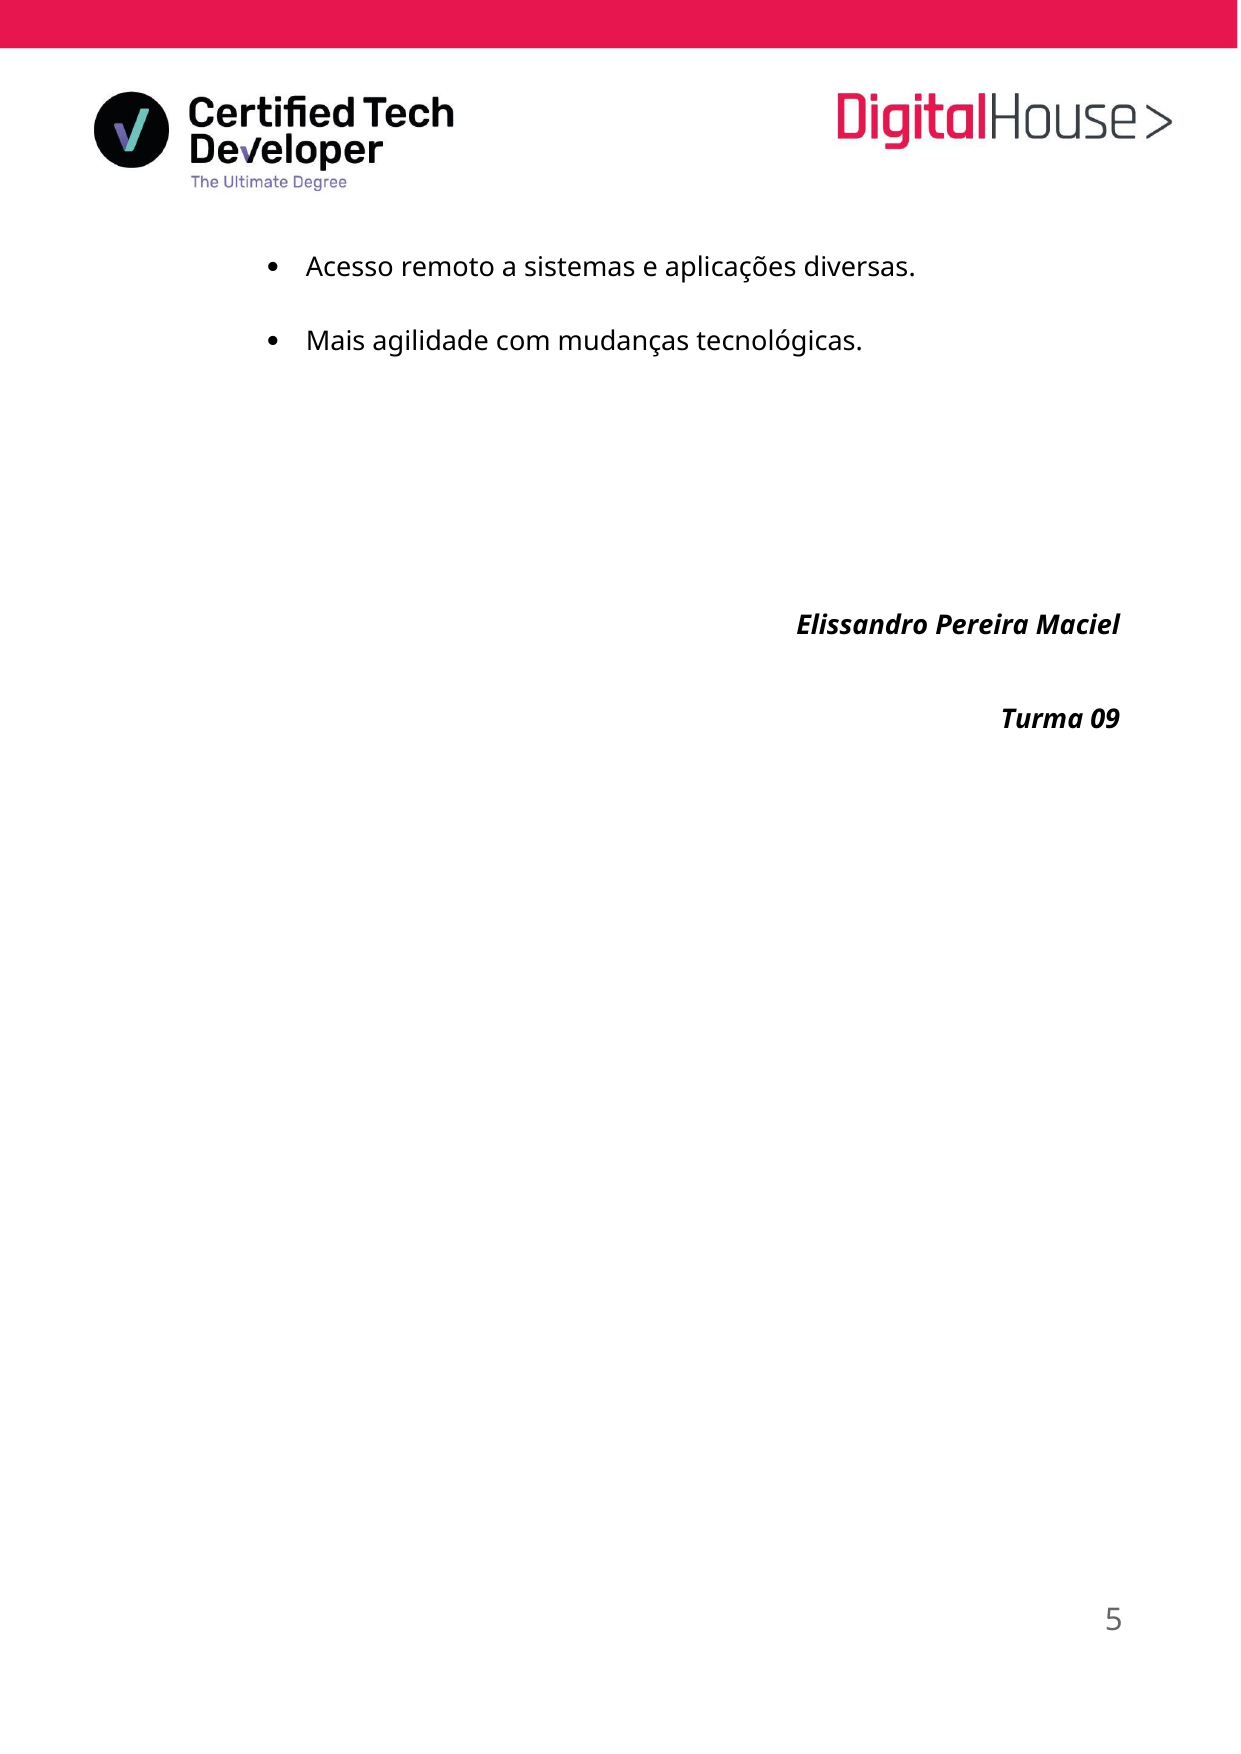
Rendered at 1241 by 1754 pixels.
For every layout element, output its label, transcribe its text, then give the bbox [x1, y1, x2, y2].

text Elissandro Pereira Maciel [118, 605, 1123, 642]
list Acesso remoto a sistemas e aplicações diversas. [268, 248, 1123, 284]
picture [0, 0, 1238, 219]
list Mais agilidade com mudanças tecnológicas. [268, 321, 1123, 358]
text Turma 09 [118, 700, 1123, 737]
